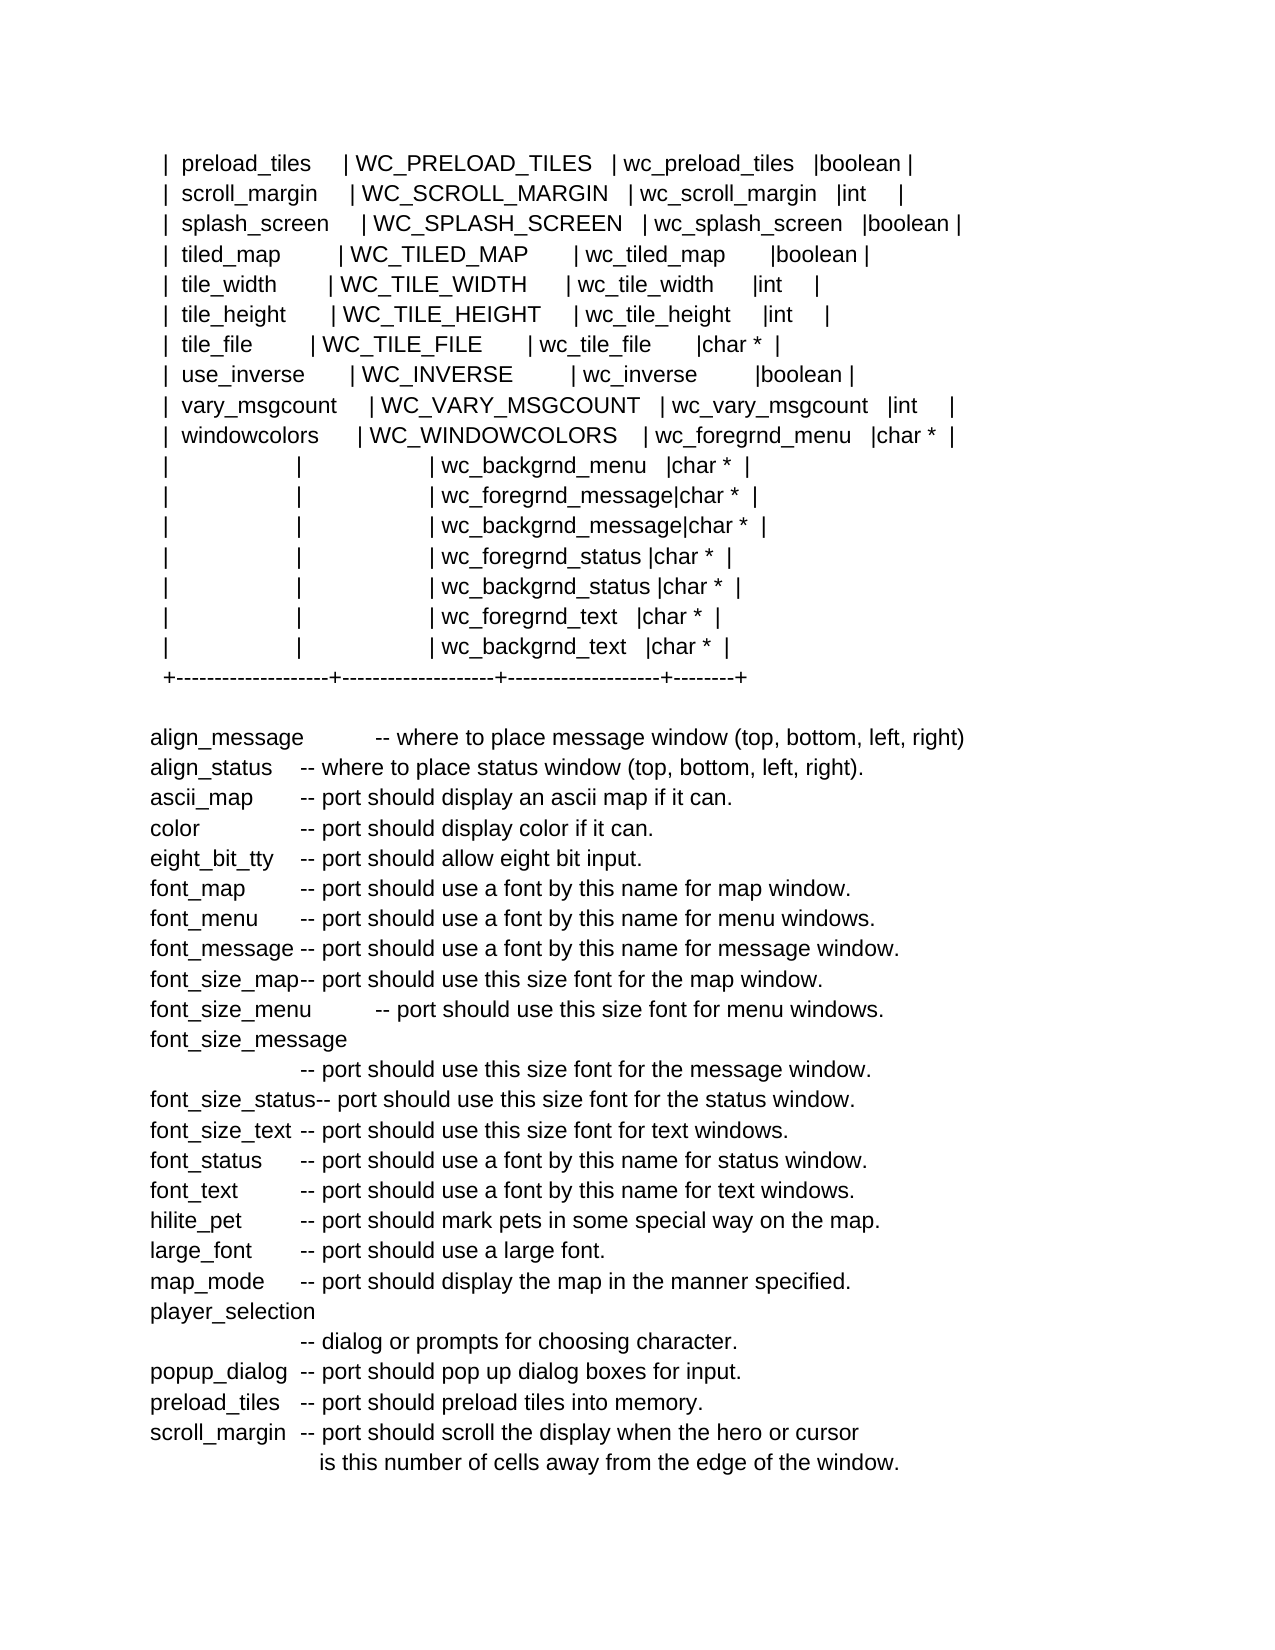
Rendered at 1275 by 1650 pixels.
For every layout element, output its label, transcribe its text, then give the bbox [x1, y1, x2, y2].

text font_text -- port should use a font by this name for text windows. [150, 1177, 1125, 1203]
text eight_bit_tty -- port should allow eight bit input. [150, 845, 1125, 871]
text font_map -- port should use a font by this name for map window. [150, 875, 1125, 901]
text preload_tiles -- port should preload tiles into memory. [150, 1388, 1125, 1415]
text font_size_status-- port should use this size font for the status window. [150, 1086, 1125, 1113]
text | | | wc_backgrnd_menu |char * | [150, 452, 1125, 478]
text | preload_tiles | WC_PRELOAD_TILES | wc_preload_tiles |boolean | [150, 150, 1125, 176]
text color -- port should display color if it can. [150, 814, 1125, 841]
text map_mode -- port should display the map in the manner specified. [150, 1268, 1125, 1294]
text ascii_map -- port should display an ascii map if it can. [150, 784, 1125, 811]
text scroll_margin -- port should scroll the display when the hero or cursor [150, 1419, 1125, 1445]
text font_message -- port should use a font by this name for message window. [150, 935, 1125, 962]
text | use_inverse | WC_INVERSE | wc_inverse |boolean | [150, 361, 1125, 388]
text font_size_text -- port should use this size font for text windows. [150, 1117, 1125, 1143]
text | | | wc_backgrnd_status |char * | [150, 573, 1125, 599]
text | | | wc_backgrnd_message|char * | [150, 512, 1125, 539]
text +--------------------+--------------------+--------------------+--------+ [150, 663, 1125, 690]
text | vary_msgcount | WC_VARY_MSGCOUNT | wc_vary_msgcount |int | [150, 392, 1125, 418]
text font_size_menu -- port should use this size font for menu windows. [150, 996, 1125, 1022]
text | tiled_map | WC_TILED_MAP | wc_tiled_map |boolean | [150, 241, 1125, 267]
text font_size_message [150, 1026, 1125, 1052]
text | tile_file | WC_TILE_FILE | wc_tile_file |char * | [150, 331, 1125, 358]
text | | | wc_backgrnd_text |char * | [150, 633, 1125, 660]
text large_font -- port should use a large font. [150, 1237, 1125, 1264]
text align_status -- where to place status window (top, bottom, left, right). [150, 754, 1125, 781]
text font_menu -- port should use a font by this name for menu windows. [150, 905, 1125, 932]
text | tile_width | WC_TILE_WIDTH | wc_tile_width |int | [150, 271, 1125, 297]
text player_selection [150, 1298, 1125, 1324]
text | windowcolors | WC_WINDOWCOLORS | wc_foregrnd_menu |char * | [150, 422, 1125, 448]
text font_size_map -- port should use this size font for the map window. [150, 966, 1125, 992]
text is this number of cells away from the edge of the window. [150, 1449, 1125, 1475]
text | tile_height | WC_TILE_HEIGHT | wc_tile_height |int | [150, 301, 1125, 327]
text font_status -- port should use a font by this name for status window. [150, 1147, 1125, 1173]
text | | | wc_foregrnd_message|char * | [150, 482, 1125, 509]
text | | | wc_foregrnd_status |char * | [150, 543, 1125, 569]
text | scroll_margin | WC_SCROLL_MARGIN | wc_scroll_margin |int | [150, 180, 1125, 207]
text -- dialog or prompts for choosing character. [150, 1328, 1125, 1354]
text | splash_screen | WC_SPLASH_SCREEN | wc_splash_screen |boolean | [150, 210, 1125, 237]
text | | | wc_foregrnd_text |char * | [150, 603, 1125, 629]
text align_message -- where to place message window (top, bottom, left, right) [150, 724, 1125, 750]
text hilite_pet -- port should mark pets in some special way on the map. [150, 1207, 1125, 1234]
text popup_dialog -- port should pop up dialog boxes for input. [150, 1358, 1125, 1385]
text -- port should use this size font for the message window. [150, 1056, 1125, 1083]
